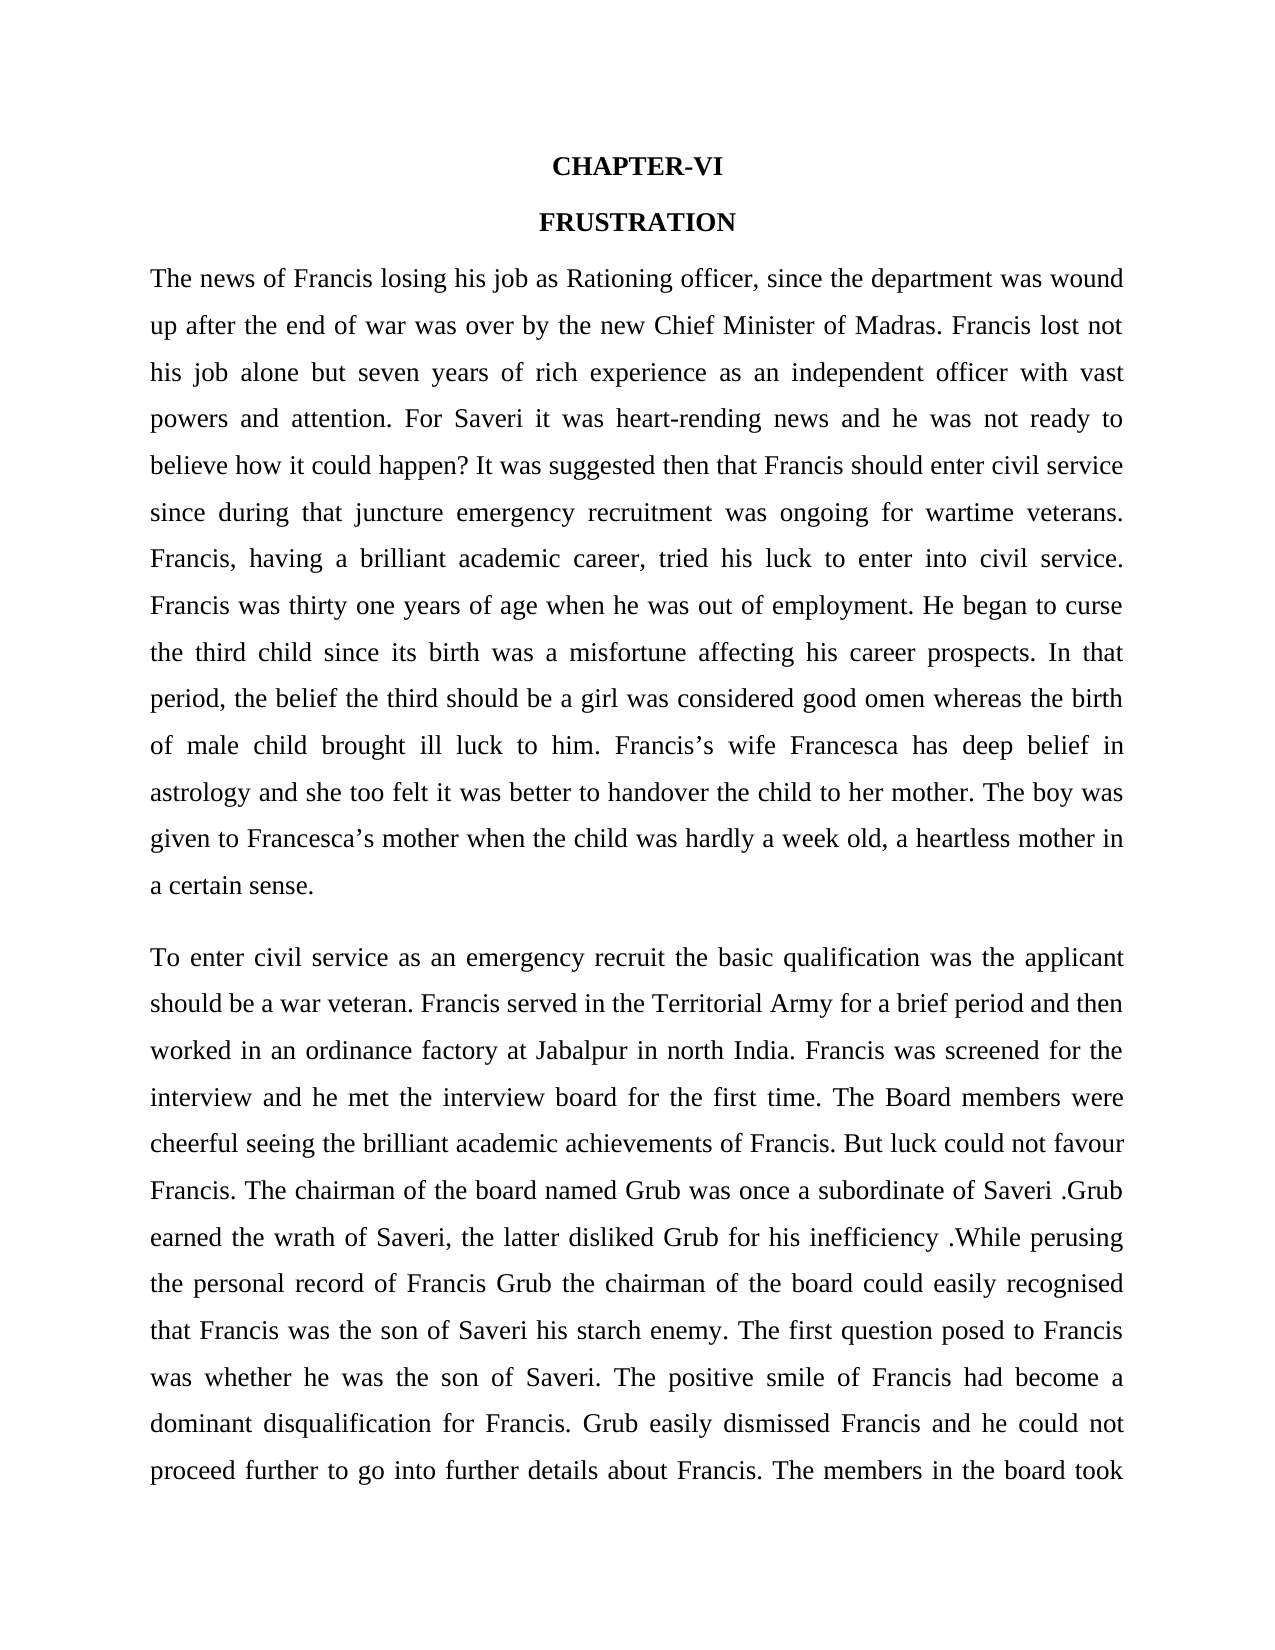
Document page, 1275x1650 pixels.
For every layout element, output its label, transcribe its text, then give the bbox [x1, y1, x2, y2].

text The news of Francis losing his job as Rationing officer, since the department was wound up after the end of war was over by the new Chief Minister of Madras. Francis lost not his job alone but seven years of rich experience as an independent officer with vast powers and attention. For Saveri it was heart-rending news and he was not ready to believe how it could happen? It was suggested then that Francis should enter civil service since during that juncture emergency recruitment was ongoing for wartime veterans. Francis, having a brilliant academic career, tried his luck to enter into civil service. Francis was thirty one years of age when he was out of employment. He began to curse the third child since its birth was a misfortune affecting his career prospects. In that period, the belief the third should be a girl was considered good omen whereas the birth of male child brought ill luck to him. Francis’s wife Francesca has deep belief in astrology and she too felt it was better to handover the child to her mother. The boy was given to Francesca’s mother when the child was hardly a week old, a heartless mother in a certain sense. [150, 262, 1125, 900]
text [150, 941, 1125, 1485]
text CHAPTER-VI [150, 150, 1125, 181]
text FRUSTRATION [150, 206, 1125, 237]
